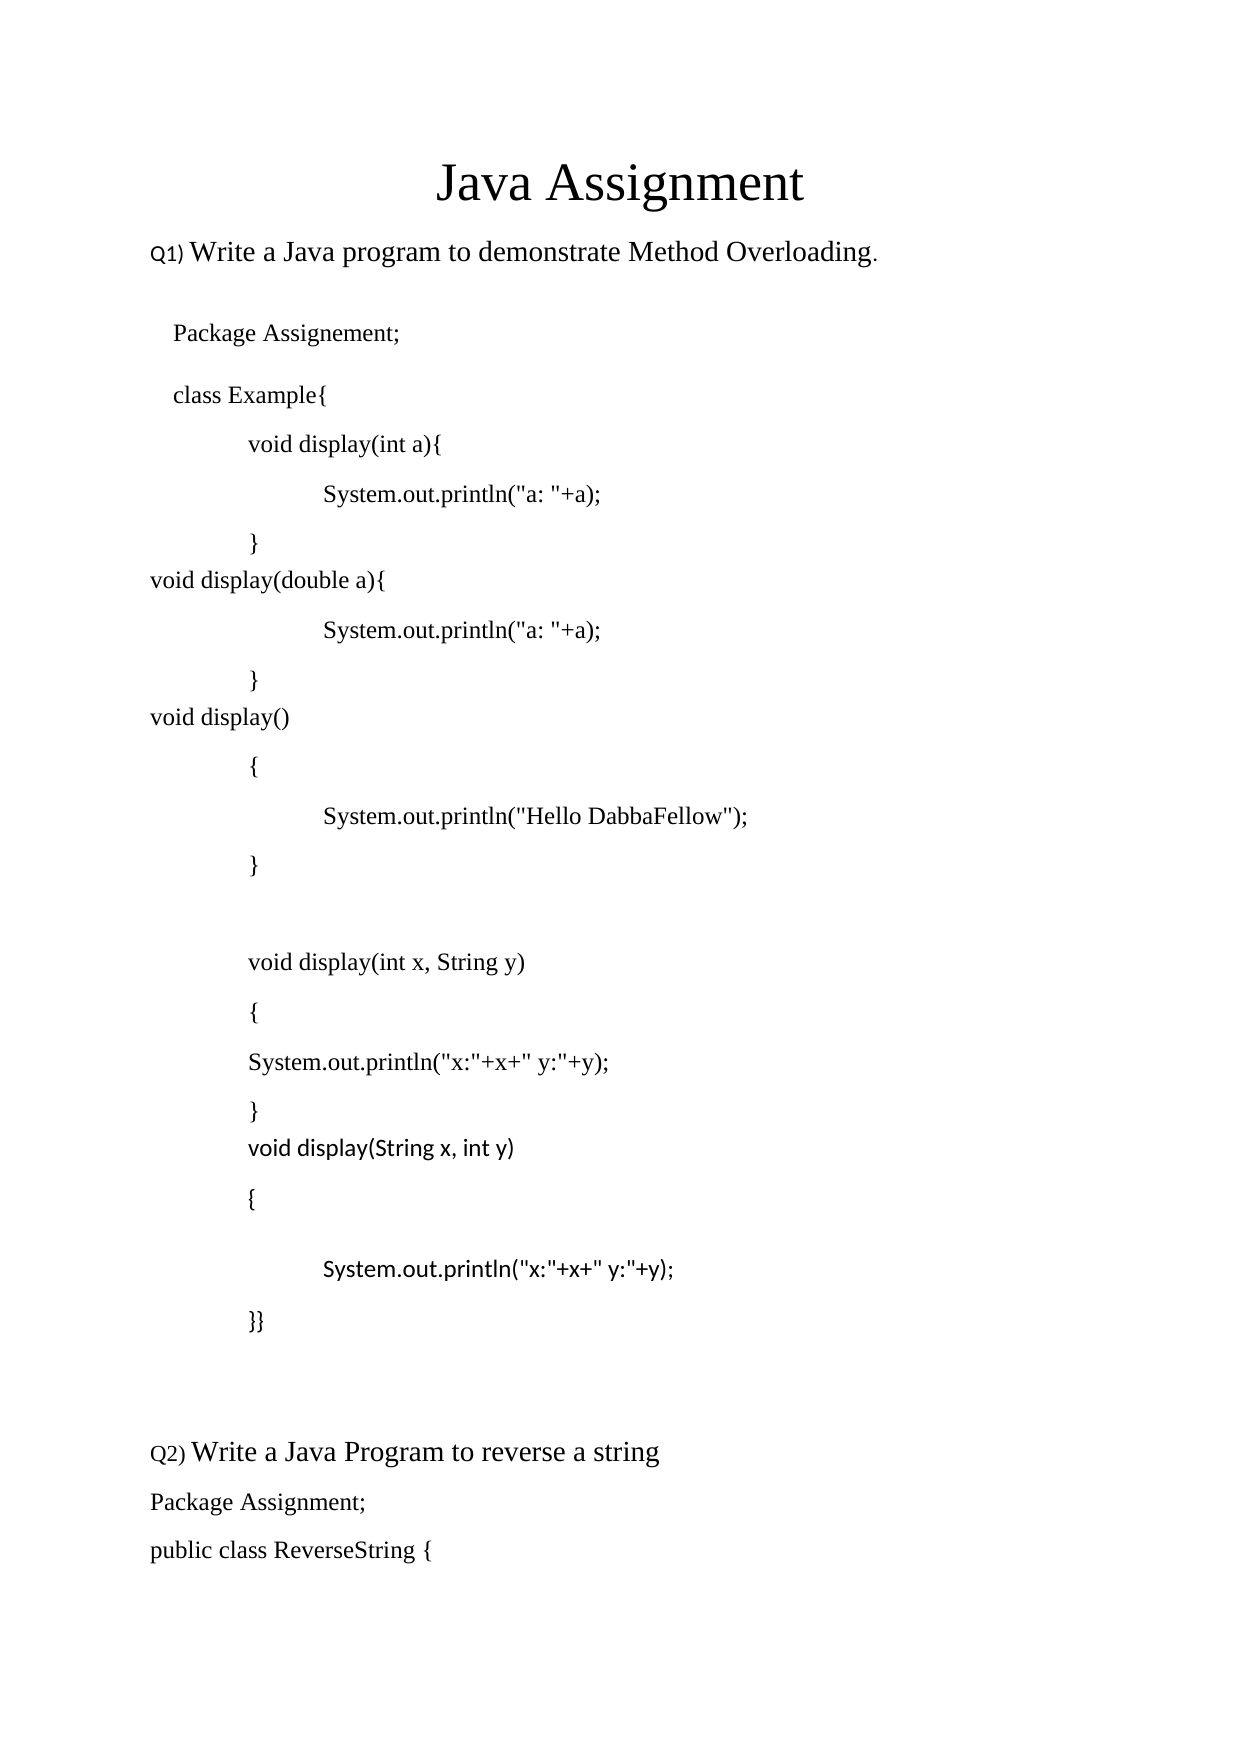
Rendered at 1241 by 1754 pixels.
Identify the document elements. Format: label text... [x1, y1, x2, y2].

text System.out.println("Hello DabbaFellow"); [323, 801, 1090, 829]
text System.out.println("a: "+a); [323, 479, 1090, 508]
text class Example{ [173, 380, 1090, 408]
text Package Assignement; [173, 318, 1090, 346]
text { [248, 997, 1090, 1026]
text Q1) Write a Java program to demonstrate Method Overloading. [150, 234, 1090, 267]
text { [248, 751, 1090, 780]
text System.out.println("a: "+a); [323, 615, 1090, 644]
text } [248, 528, 1090, 557]
text void display(double a){ [150, 566, 1090, 594]
text Java Assignment [150, 150, 1090, 212]
text } [248, 1096, 1090, 1125]
text System.out.println("x:"+x+" y:"+y); [248, 1047, 1090, 1075]
text Q2) Write a Java Program to reverse a string [150, 1434, 1090, 1468]
text System.out.println("x:"+x+" y:"+y); [323, 1253, 1090, 1284]
text void display() [150, 702, 1090, 731]
text } [248, 851, 1090, 879]
text void display(int x, String y) [248, 947, 1090, 976]
text Package Assignment; [150, 1487, 1090, 1516]
text void display(String x, int y) [248, 1132, 1090, 1162]
text { [248, 1183, 1090, 1214]
text void display(int a){ [248, 429, 1090, 458]
text } [248, 665, 1090, 693]
text public class ReverseString { [150, 1535, 1090, 1564]
text }} [248, 1305, 1090, 1335]
